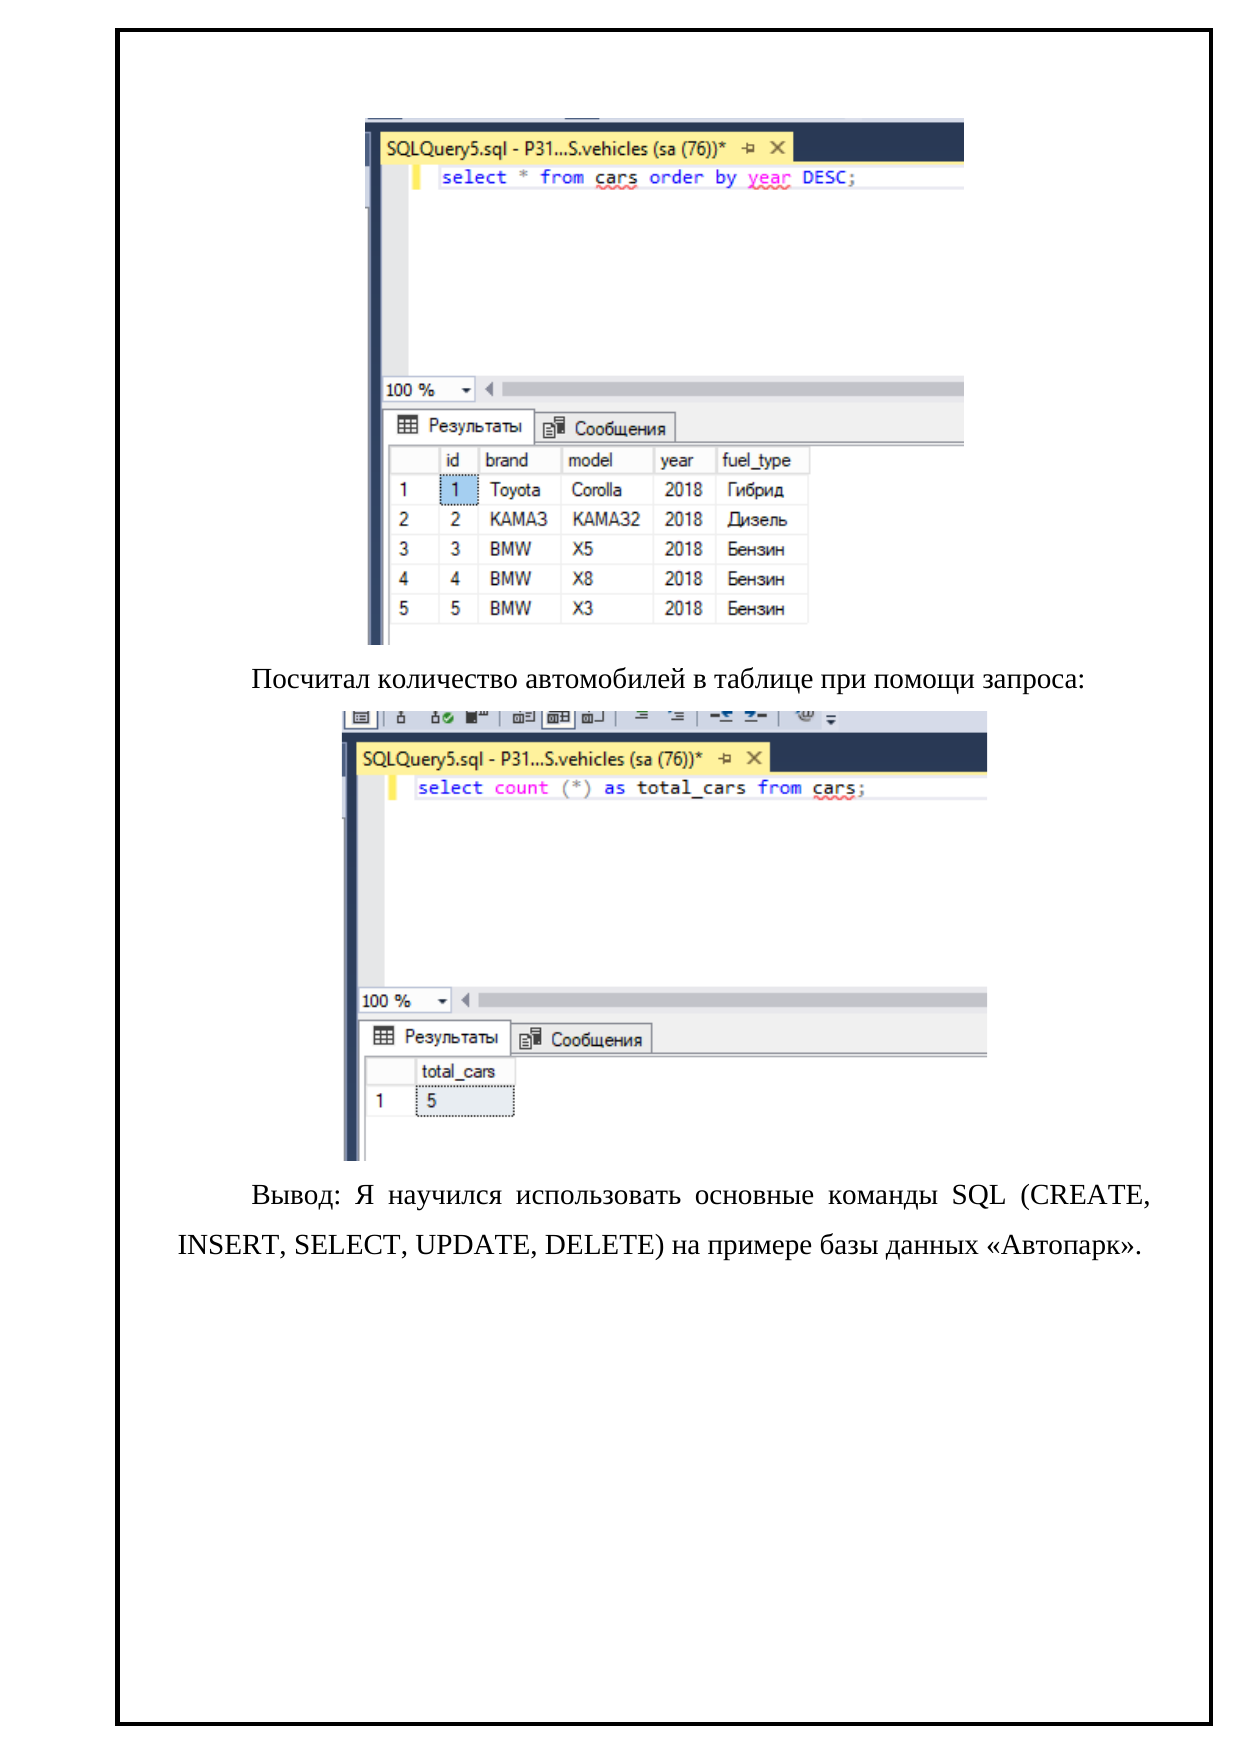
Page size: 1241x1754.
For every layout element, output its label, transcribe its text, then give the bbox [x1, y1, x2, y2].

text Вывод: Я научился использовать основные команды SQL (CREATE, INSERT, SELECT, UPDATE, DELETE) на примере базы данных «Автопарк». [177, 1177, 1152, 1261]
text Посчитал количество автомобилей в таблице при помощи запроса: [177, 662, 1152, 695]
picture [341, 711, 988, 1161]
picture [365, 118, 964, 645]
